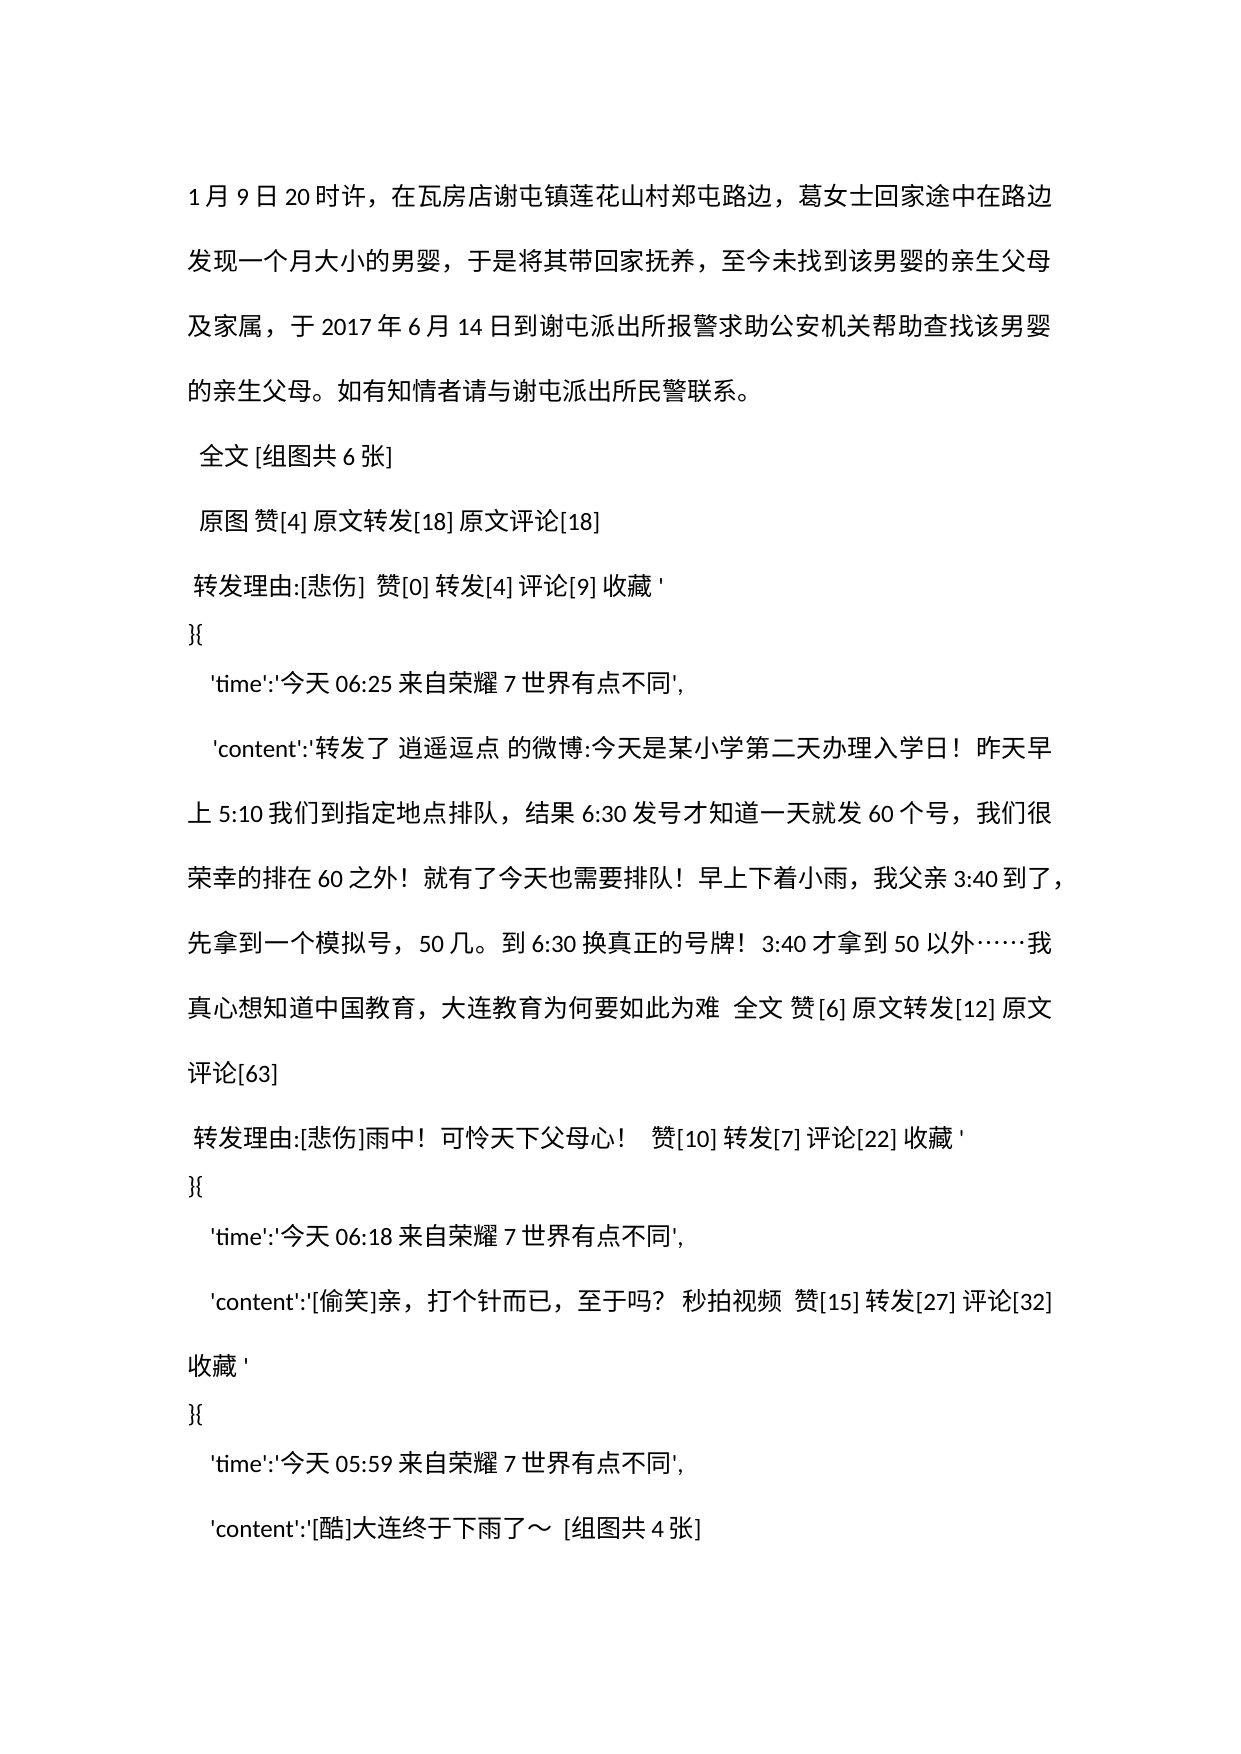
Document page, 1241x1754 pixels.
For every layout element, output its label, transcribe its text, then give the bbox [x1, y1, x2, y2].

text 'time':'今天 06:18 来自荣耀7 世界有点不同', [187, 1202, 1053, 1267]
text 'content':'转发了 逍遥逗点 的微博:今天是某小学第二天办理入学日！昨天早上5:10我们到指定地点排队，结果6:30发号才知道一天就发60个号，我们很荣幸的排在60之外！就有了今天也需要排队！早上下着小雨，我父亲3:40到了，先拿到一个模拟号，50几。到6:30换真正的号牌！3:40才拿到50以外……我真心想知道中国教育，大连教育为何要如此为难 全文 赞[6] 原文转发[12] 原文评论[63] [187, 714, 1053, 1104]
text 'content':'[偷笑]亲，打个针而已，至于吗？ 秒拍视频 赞[15] 转发[27] 评论[32] 收藏 ' [187, 1267, 1053, 1397]
text 转发理由:[悲伤]雨中！可怜天下父母心！ 赞[10] 转发[7] 评论[22] 收藏 ' [187, 1104, 1053, 1169]
text }{ [187, 1169, 1053, 1202]
text 'time':'今天 05:59 来自荣耀7 世界有点不同', [187, 1429, 1053, 1494]
text 'content':'[酷]大连终于下雨了～ [组图共4张] [187, 1494, 1053, 1559]
text }{ [187, 1397, 1053, 1429]
text 'time':'今天 06:25 来自荣耀7 世界有点不同', [187, 649, 1053, 714]
text }{ [187, 617, 1053, 649]
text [187, 162, 1053, 422]
text 转发理由:[悲伤] 赞[0] 转发[4] 评论[9] 收藏 ' [187, 552, 1053, 617]
text 原图 赞[4] 原文转发[18] 原文评论[18] [187, 487, 1053, 552]
text 全文 [组图共6张] [187, 422, 1053, 487]
